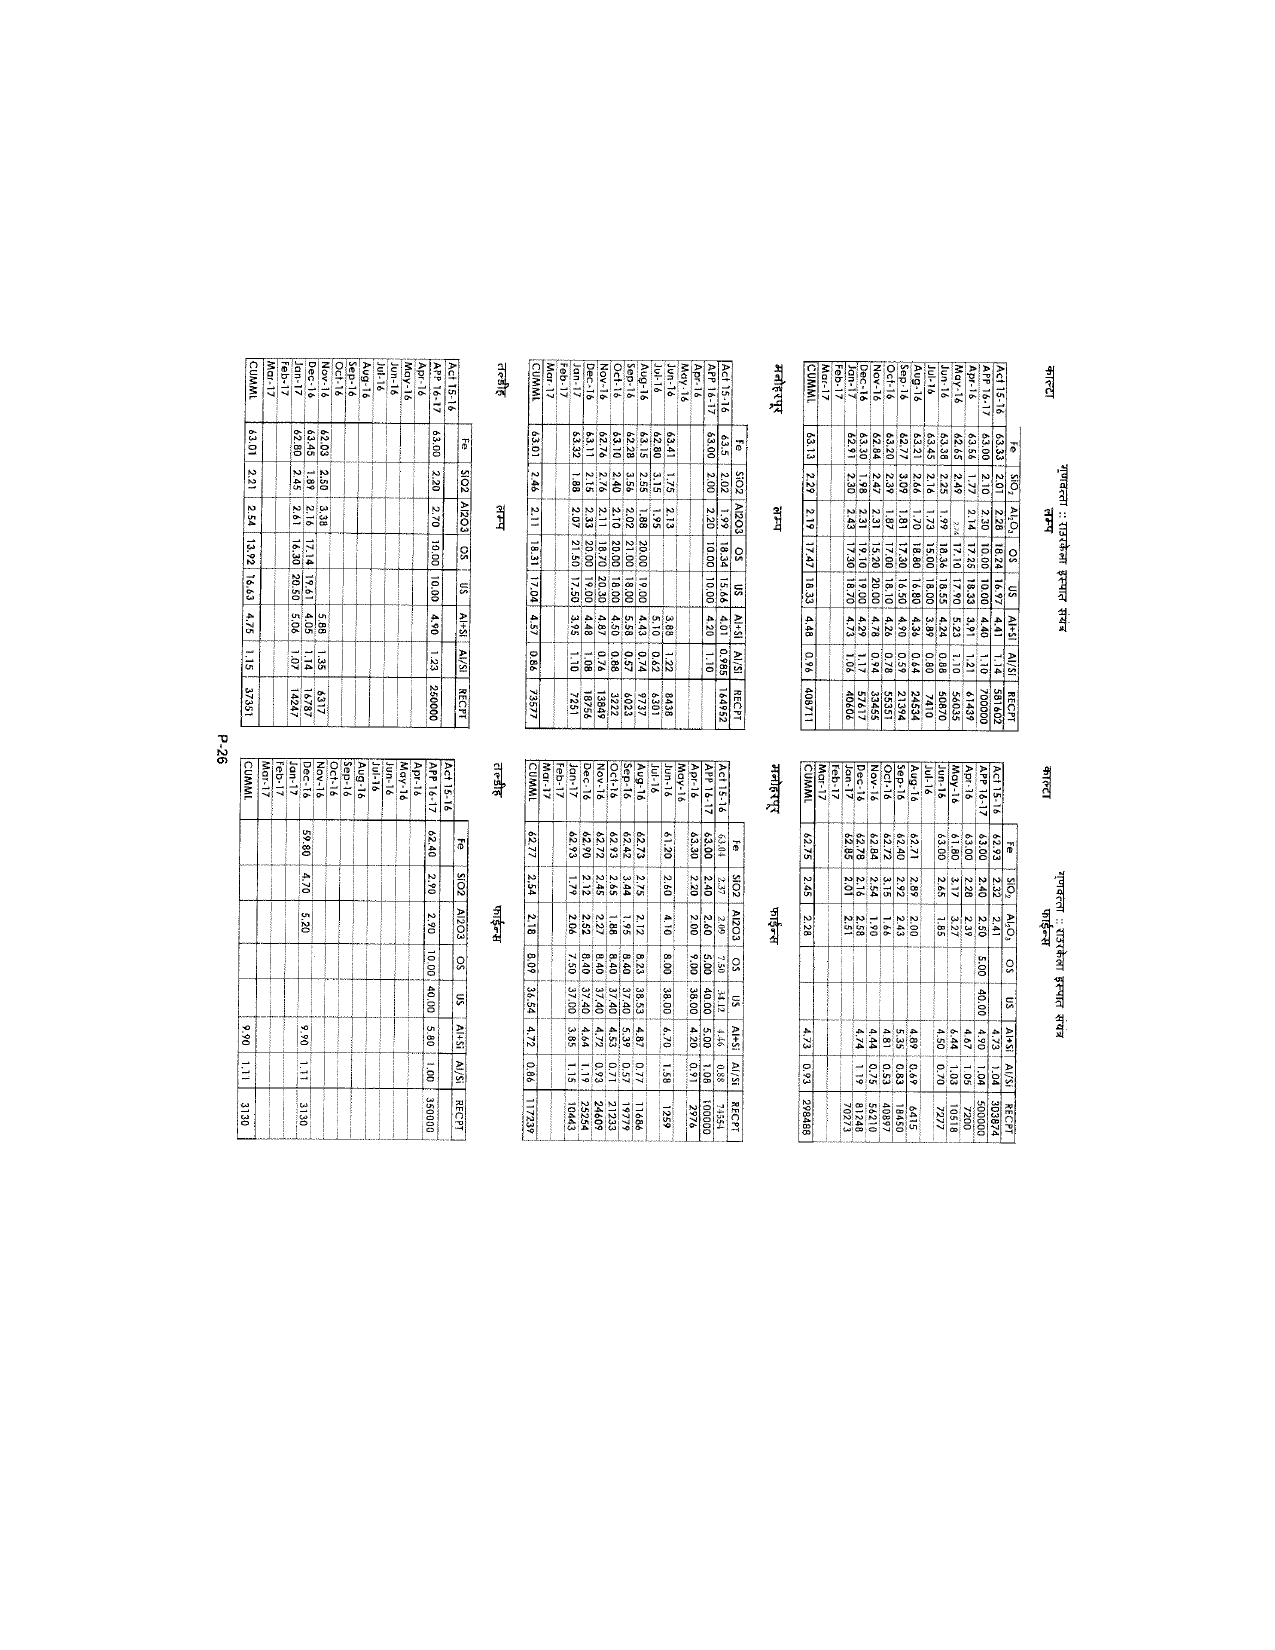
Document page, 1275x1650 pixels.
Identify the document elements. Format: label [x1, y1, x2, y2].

picture [187, 74, 1083, 1347]
